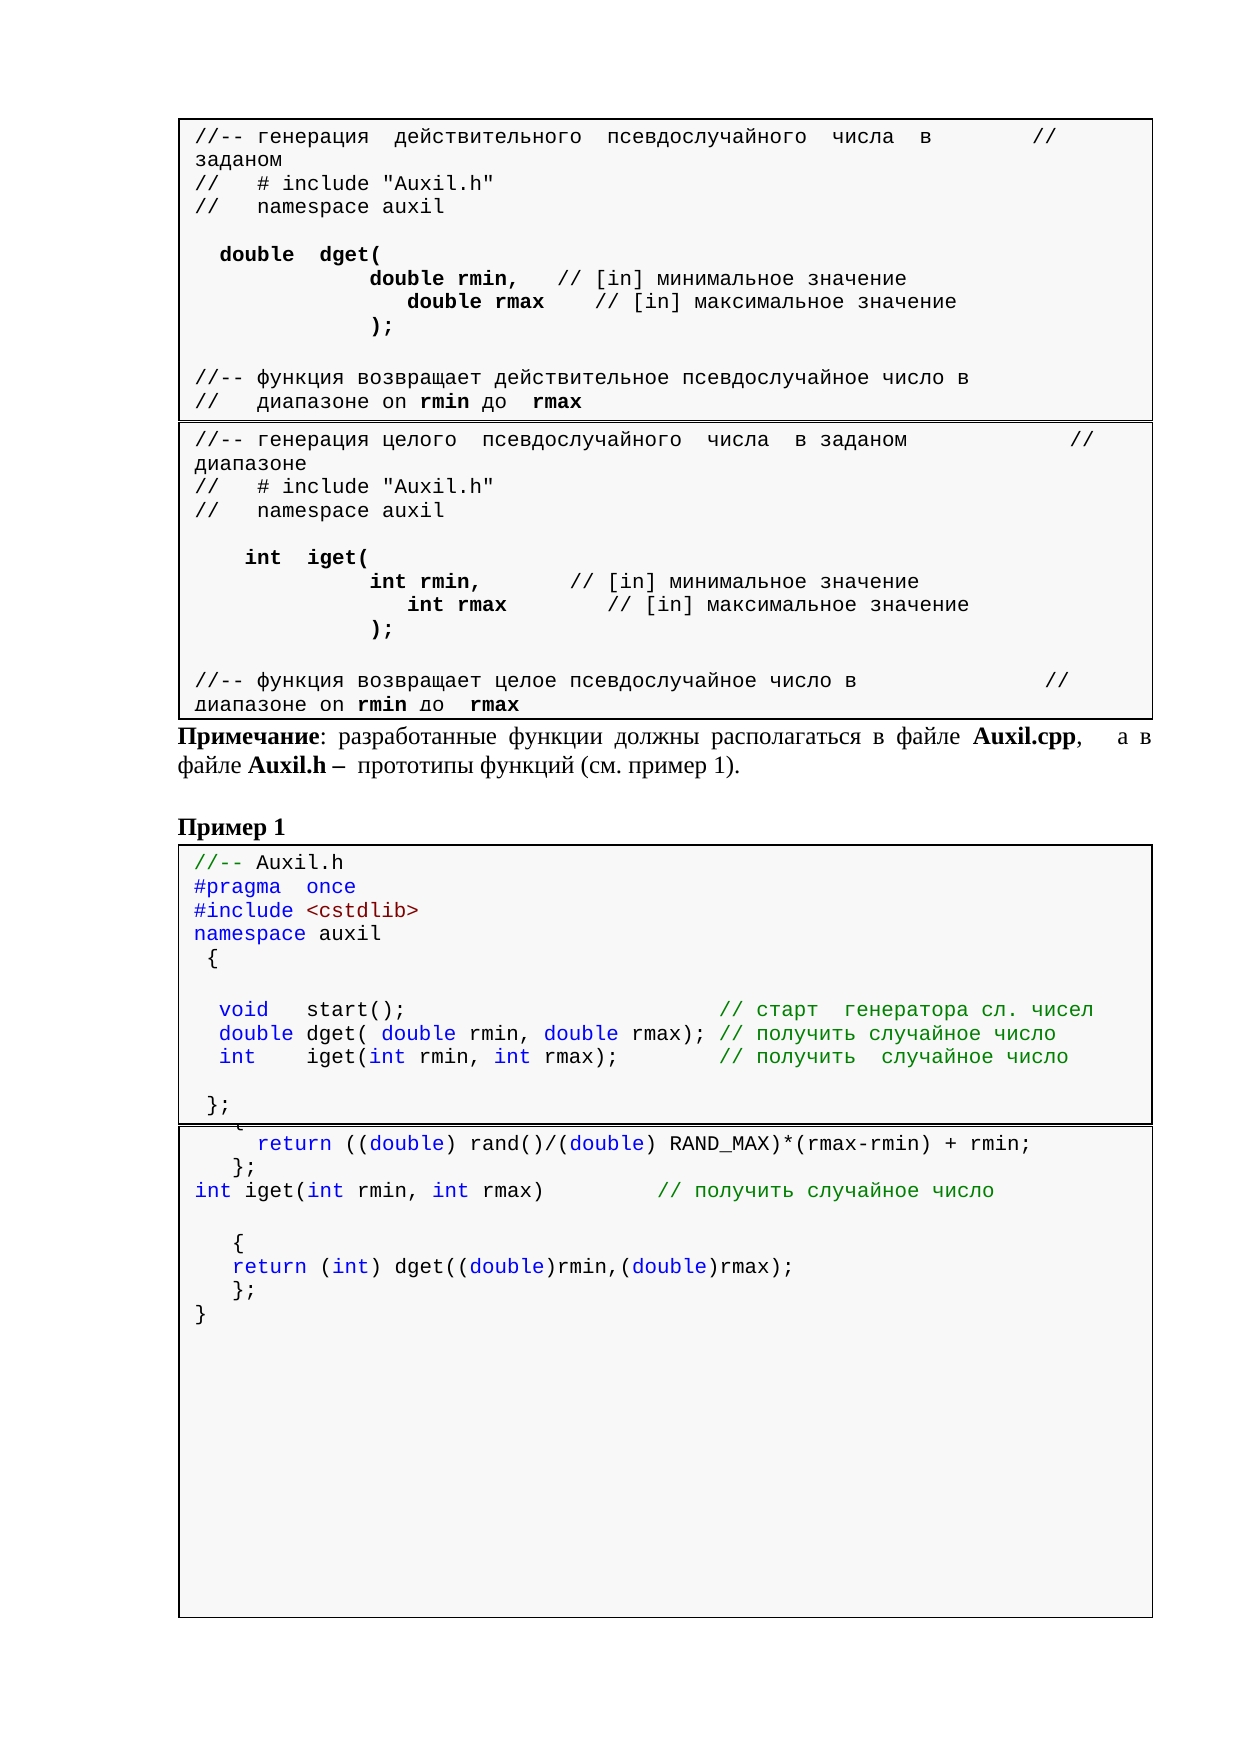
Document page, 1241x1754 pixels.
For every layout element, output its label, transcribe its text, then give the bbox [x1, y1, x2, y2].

text Примечание: разработанные функции должны располагаться в файле Auxil.cpp, а в файле Auxil.h – прототипы функций (см. пример 1). [177, 721, 1152, 779]
text Пример 1 [177, 812, 1152, 841]
